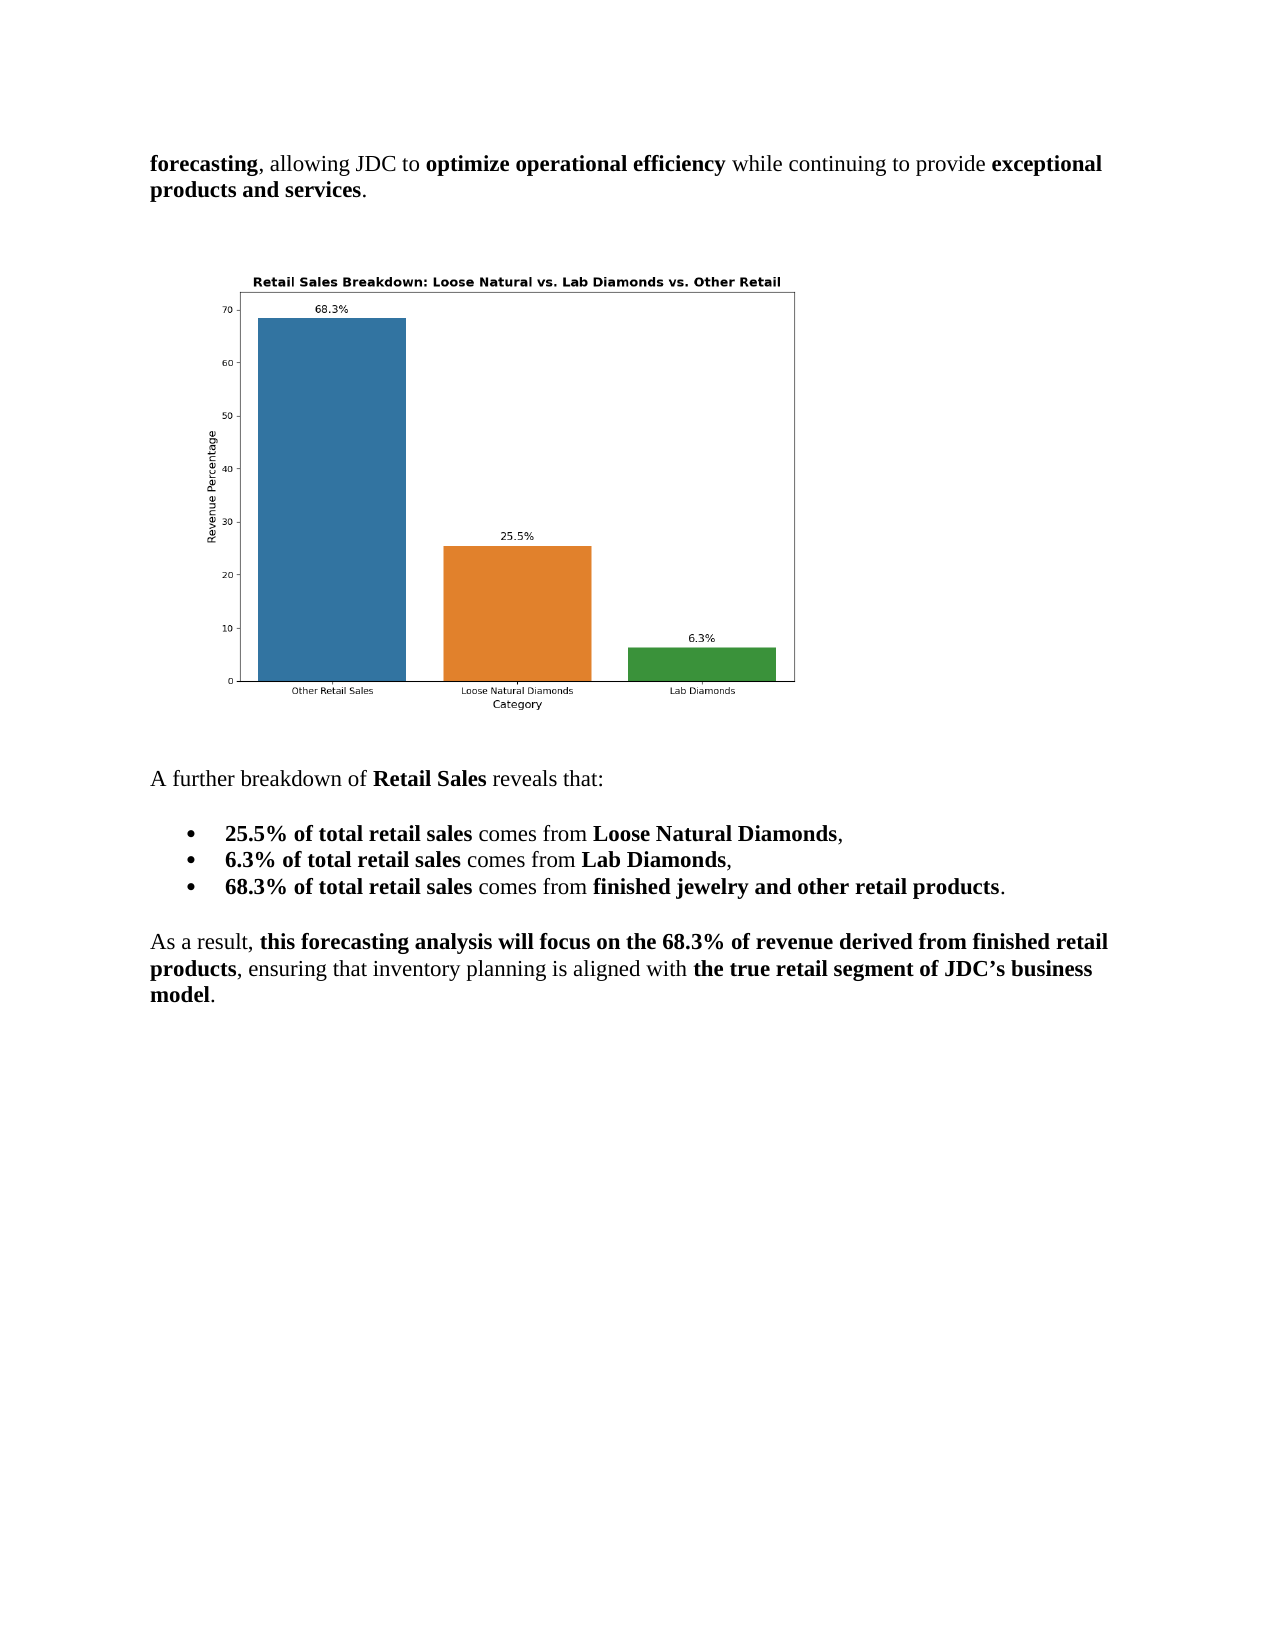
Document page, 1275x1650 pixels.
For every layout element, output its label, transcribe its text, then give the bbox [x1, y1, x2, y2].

list 68.3% of total retail sales comes from finished jewelry and other retail products. [187, 873, 1125, 899]
picture [150, 231, 866, 736]
list 6.3% of total retail sales comes from Lab Diamonds, [187, 846, 1125, 873]
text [150, 150, 1125, 203]
text A further breakdown of Retail Sales reveals that: [150, 764, 1125, 791]
list 25.5% of total retail sales comes from Loose Natural Diamonds, [187, 820, 1125, 846]
text As a result, this forecasting analysis will focus on the 68.3% of revenue derived from finished retail products, ensuring that inventory planning is aligned with the true retail segment of JDC’s business model. [150, 928, 1125, 1007]
